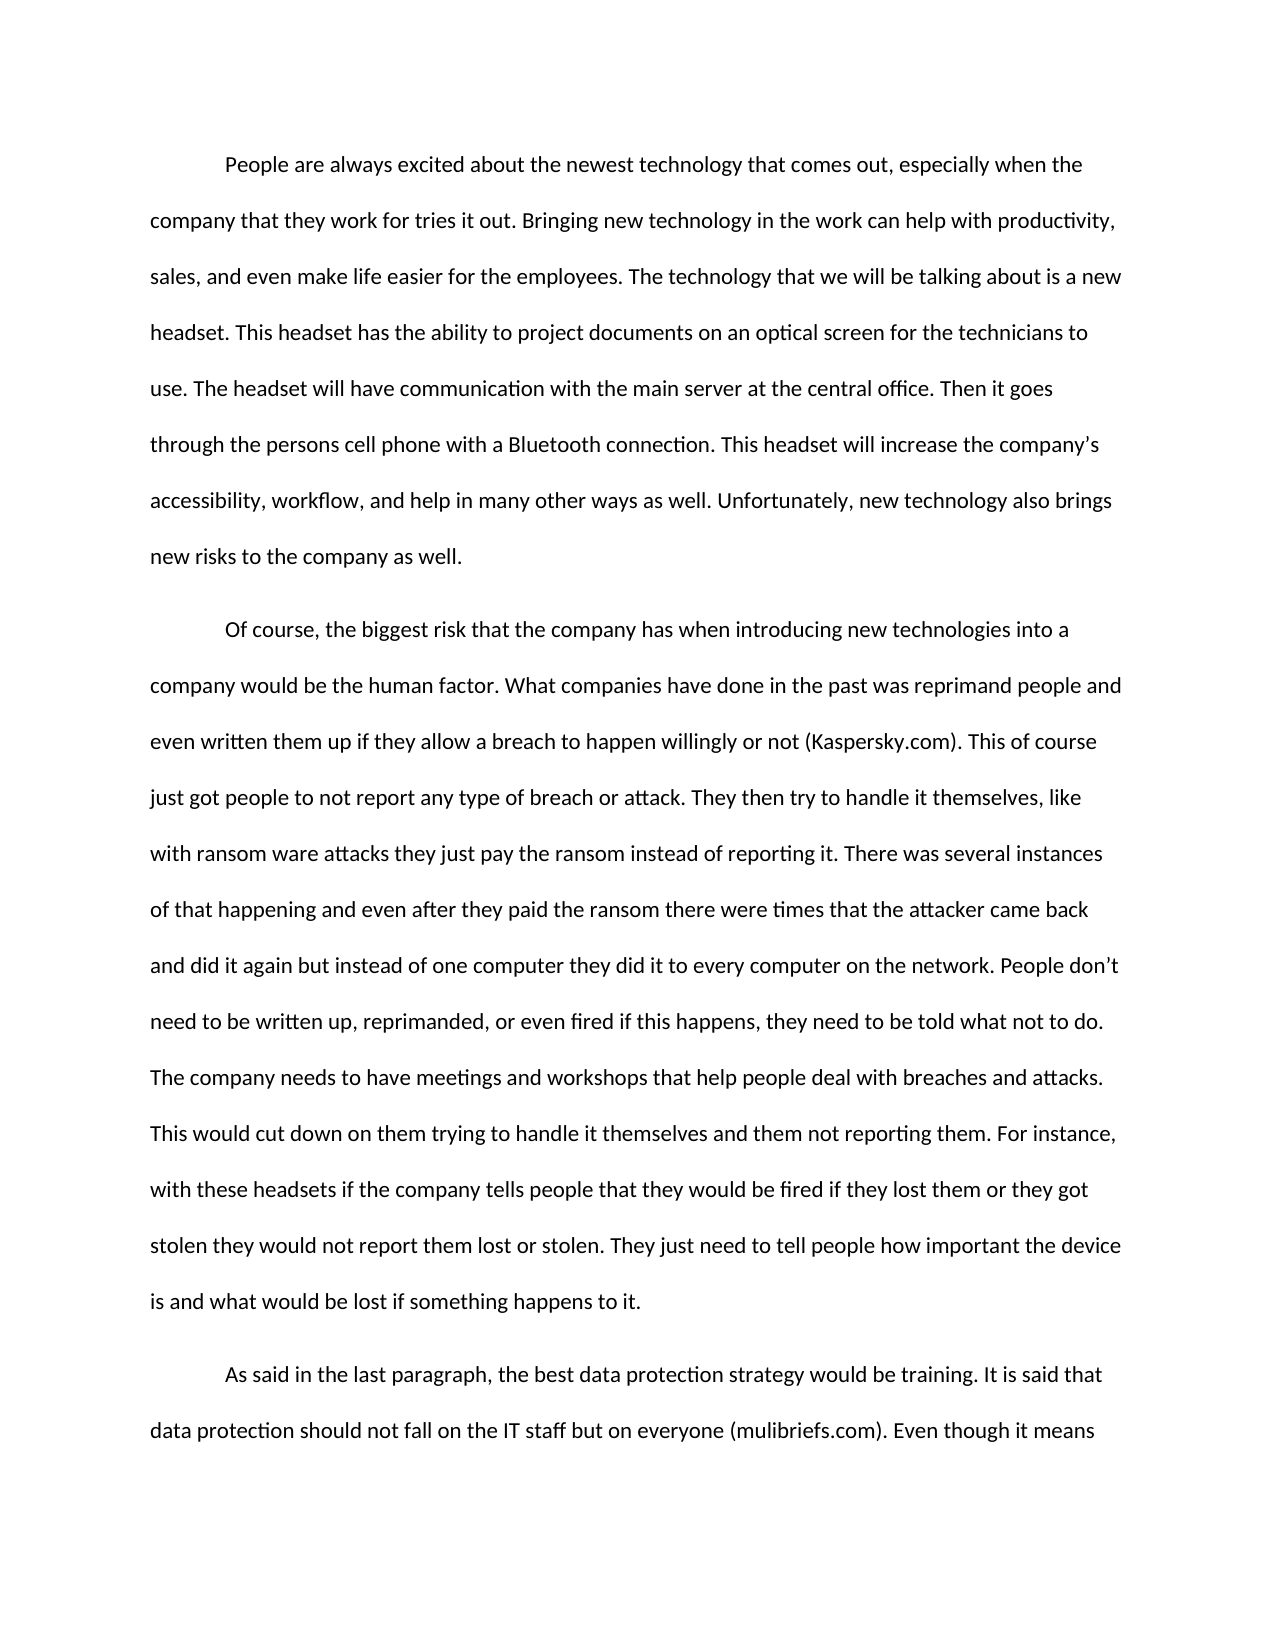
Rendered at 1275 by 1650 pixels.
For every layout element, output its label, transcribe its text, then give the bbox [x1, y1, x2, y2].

text People are always excited about the newest technology that comes out, especially when the company that they work for tries it out. Bringing new technology in the work can help with productivity, sales, and even make life easier for the employees. The technology that we will be talking about is a new headset. This headset has the ability to project documents on an optical screen for the technicians to use. The headset will have communication with the main server at the central office. Then it goes through the persons cell phone with a Bluetooth connection. This headset will increase the company’s accessibility, workflow, and help in many other ways as well. Unfortunately, new technology also brings new risks to the company as well. [150, 150, 1125, 570]
text Of course, the biggest risk that the company has when introducing new technologies into a company would be the human factor. What companies have done in the past was reprimand people and even written them up if they allow a breach to happen willingly or not (Kaspersky.com). This of course just got people to not report any type of breach or attack. They then try to handle it themselves, like with ransom ware attacks they just pay the ransom instead of reporting it. There was several instances of that happening and even after they paid the ransom there were times that the attacker came back and did it again but instead of one computer they did it to every computer on the network. People don’t need to be written up, reprimanded, or even fired if this happens, they need to be told what not to do. The company needs to have meetings and workshops that help people deal with breaches and attacks. This would cut down on them trying to handle it themselves and them not reporting them. For instance, with these headsets if the company tells people that they would be fired if they lost them or they got stolen they would not report them lost or stolen. They just need to tell people how important the device is and what would be lost if something happens to it. [150, 615, 1125, 1316]
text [150, 1360, 1125, 1444]
